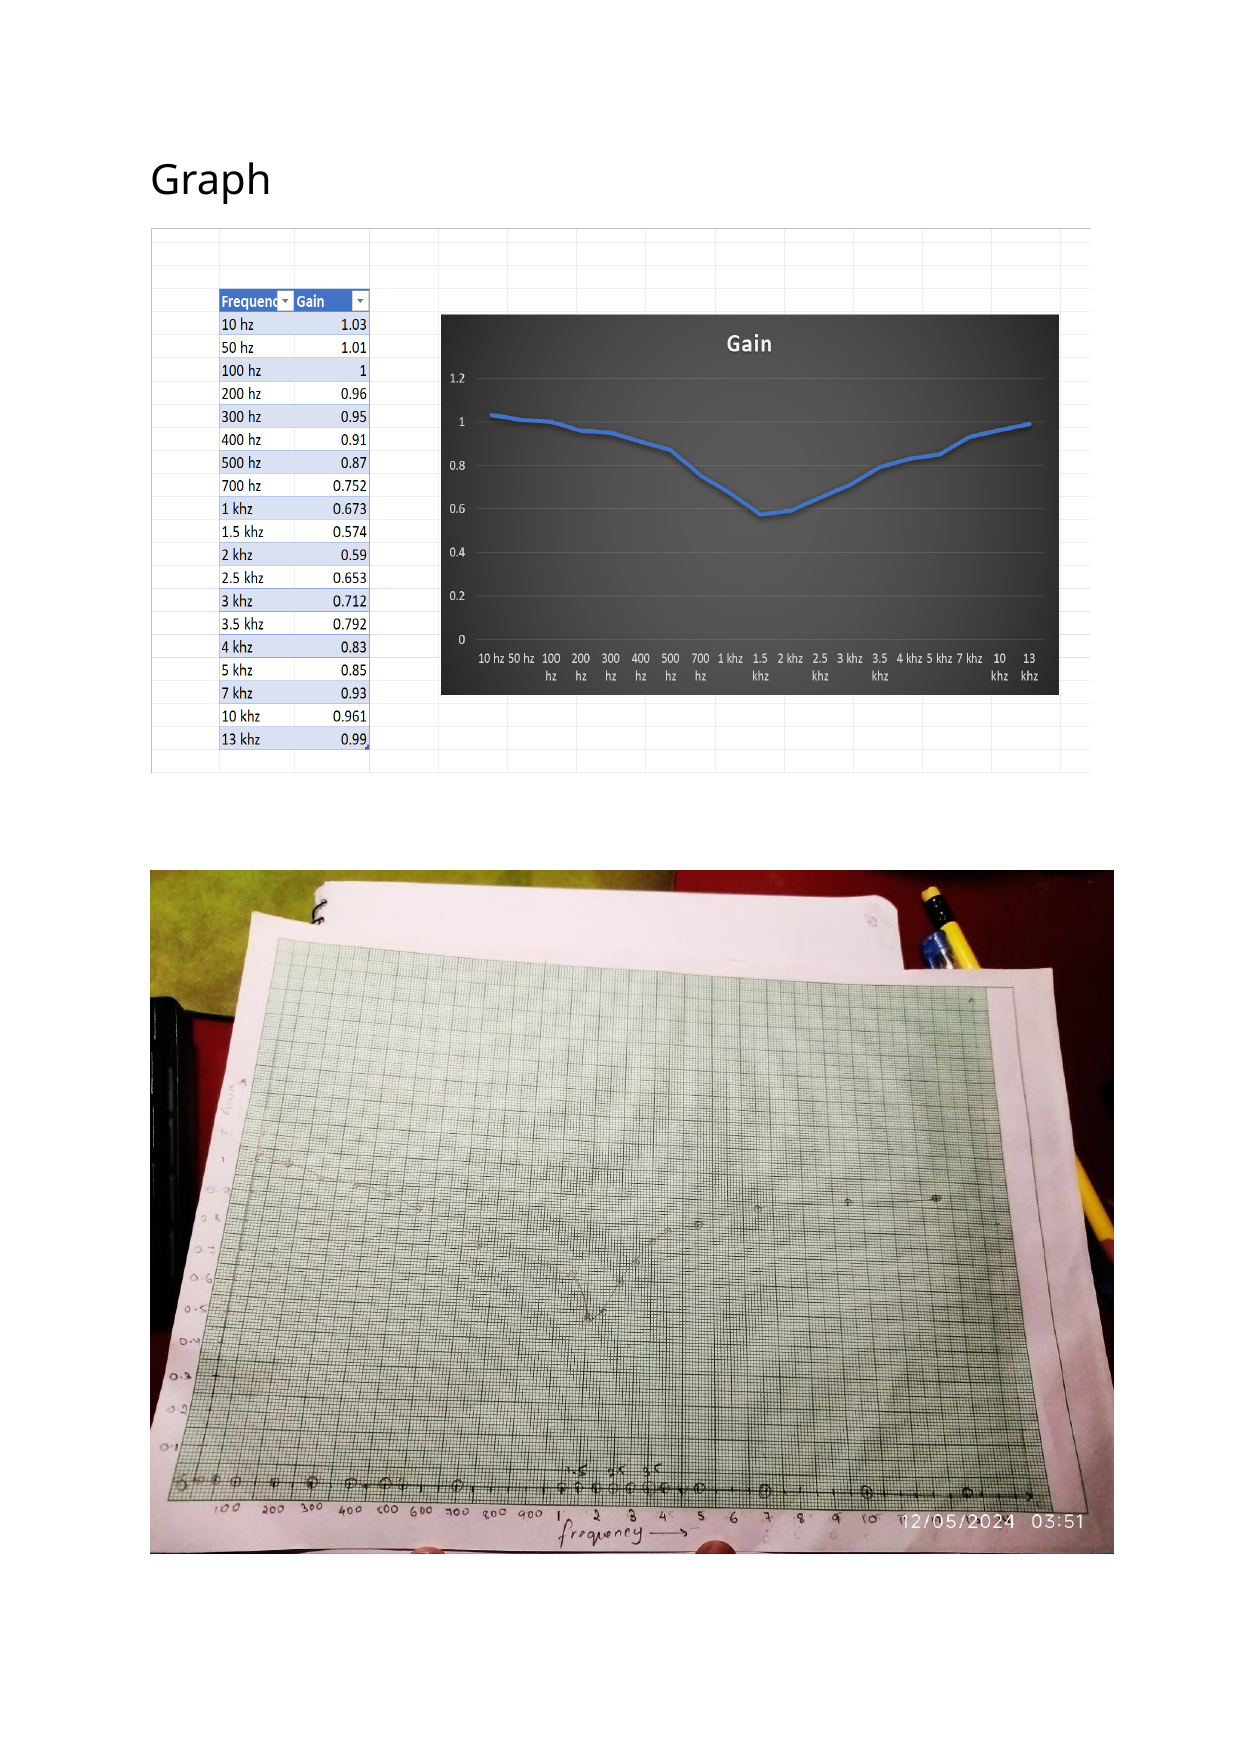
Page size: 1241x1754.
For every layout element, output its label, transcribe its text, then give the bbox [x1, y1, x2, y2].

text Graph [150, 150, 1090, 207]
picture [150, 870, 1114, 1554]
picture [150, 227, 1091, 774]
